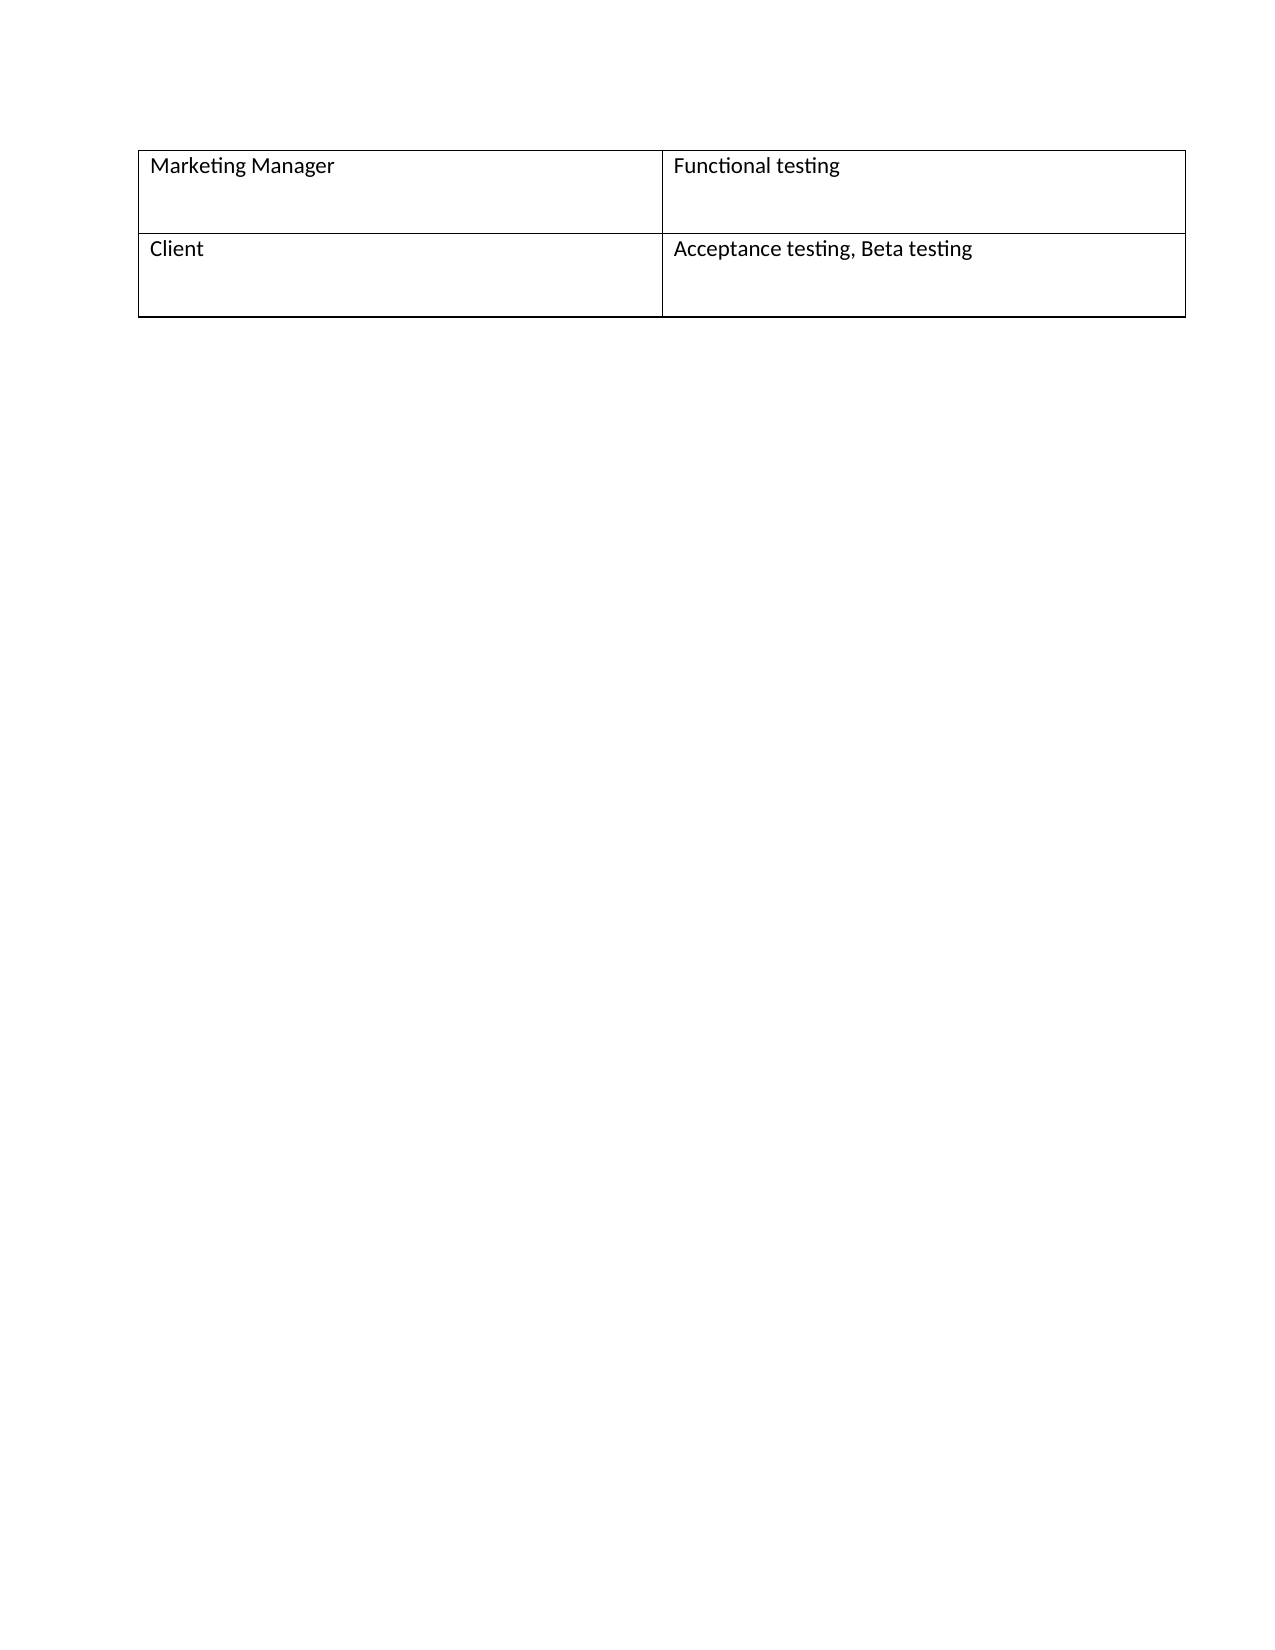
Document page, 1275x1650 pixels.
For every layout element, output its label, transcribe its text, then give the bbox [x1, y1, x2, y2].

table_cell Functional testing [663, 151, 1185, 233]
table_cell Client [139, 234, 662, 316]
table_cell Acceptance testing, Beta testing [663, 234, 1185, 316]
table_cell Marketing Manager [139, 151, 662, 233]
